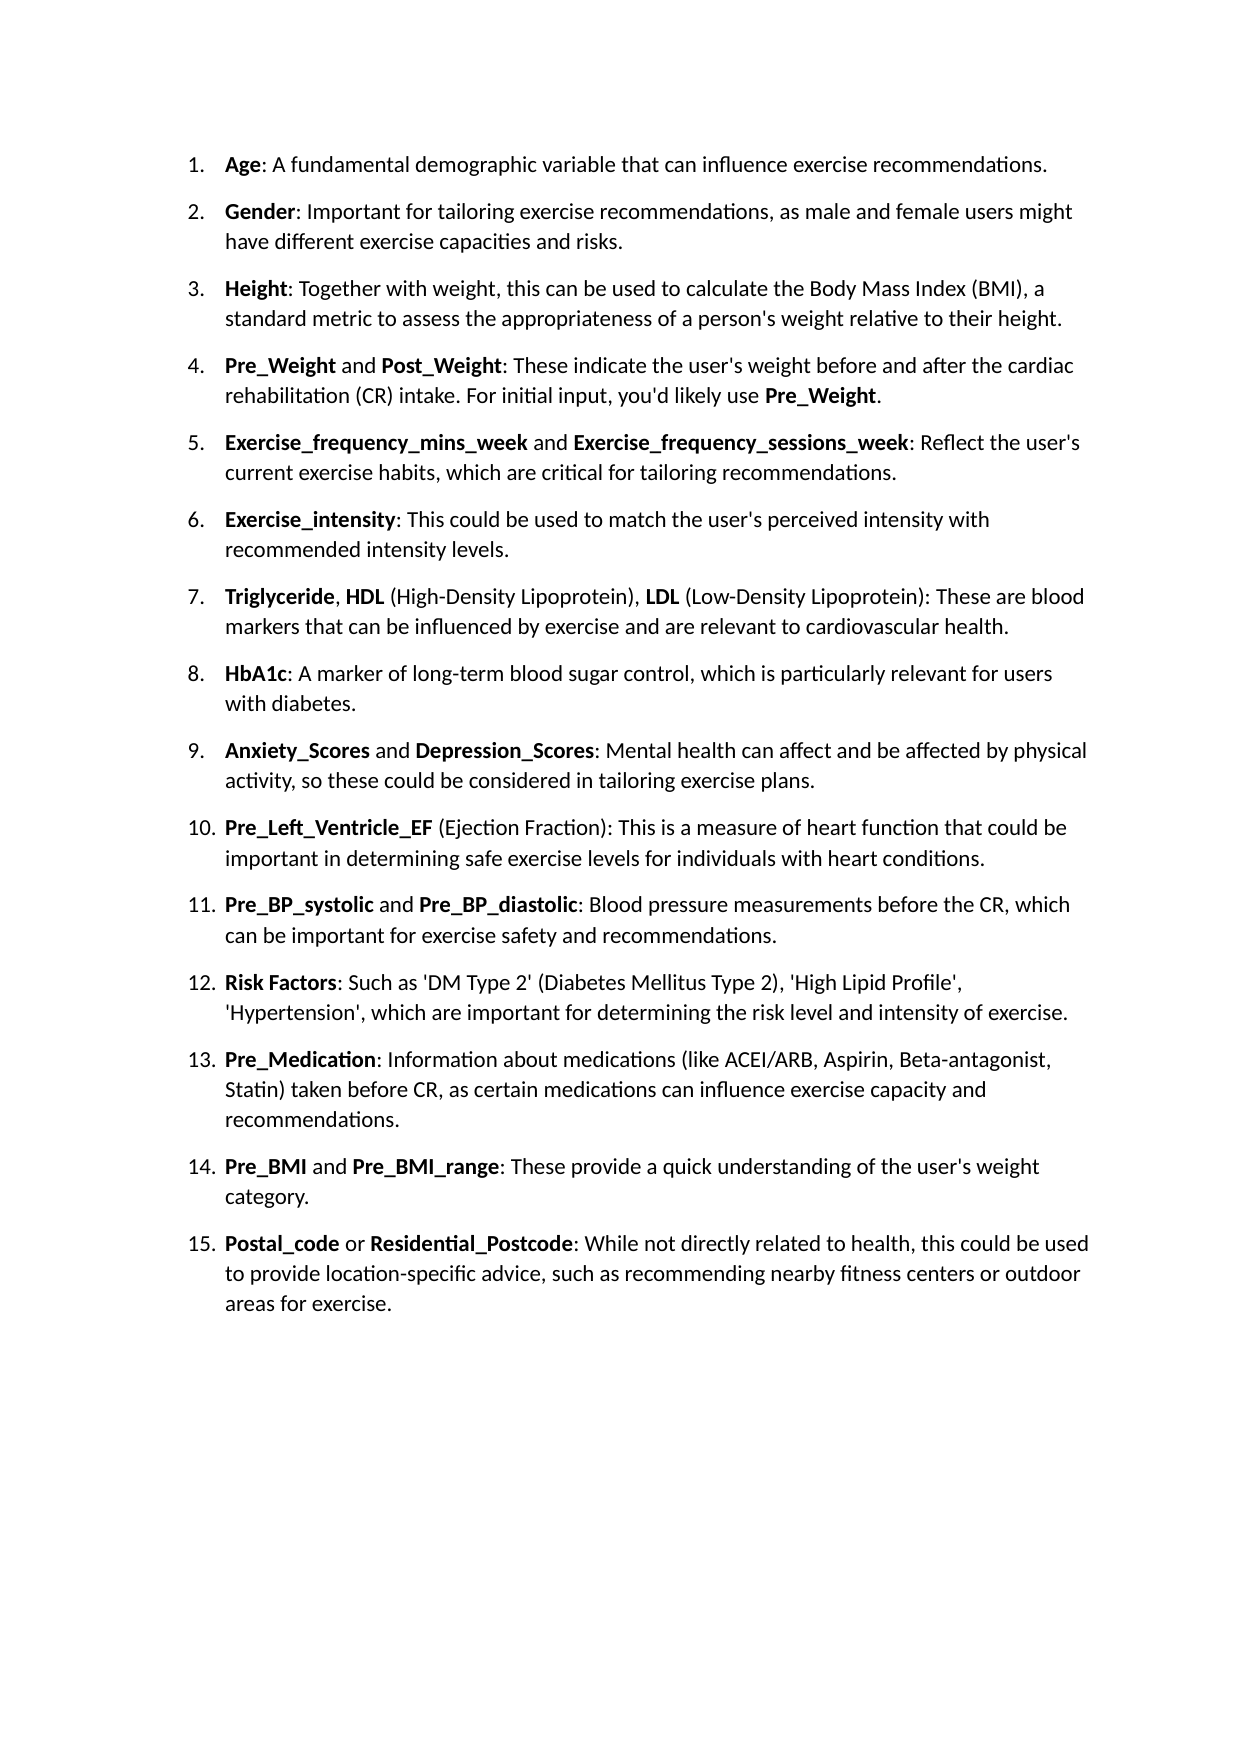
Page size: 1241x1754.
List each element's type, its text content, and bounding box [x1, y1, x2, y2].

list Postal_code or Residential_Postcode: While not directly related to health, this could be used to provide location-specific advice, such as recommending nearby fitness centers or outdoor areas for exercise. [187, 1229, 1090, 1318]
list Pre_Weight and Post_Weight: These indicate the user's weight before and after the cardiac rehabilitation (CR) intake. For initial input, you'd likely use Pre_Weight. [187, 351, 1090, 409]
list HbA1c: A marker of long-term blood sugar control, which is particularly relevant for users with diabetes. [187, 659, 1090, 718]
list Risk Factors: Such as 'DM Type 2' (Diabetes Mellitus Type 2), 'High Lipid Profile', 'Hypertension', which are important for determining the risk level and intensity of exercise. [187, 968, 1090, 1026]
list Age: A fundamental demographic variable that can influence exercise recommendations. [187, 150, 1090, 178]
list Pre_Medication: Information about medications (like ACEI/ARB, Aspirin, Beta-antagonist, Statin) taken before CR, as certain medications can influence exercise capacity and recommendations. [187, 1045, 1090, 1133]
list Pre_BP_systolic and Pre_BP_diastolic: Blood pressure measurements before the CR, which can be important for exercise safety and recommendations. [187, 891, 1090, 949]
list Exercise_intensity: This could be used to match the user's perceived intensity with recommended intensity levels. [187, 505, 1090, 563]
list Exercise_frequency_mins_week and Exercise_frequency_sessions_week: Reflect the user's current exercise habits, which are critical for tailoring recommendations. [187, 428, 1090, 486]
list Height: Together with weight, this can be used to calculate the Body Mass Index (BMI), a standard metric to assess the appropriateness of a person's weight relative to their height. [187, 274, 1090, 332]
list Pre_BMI and Pre_BMI_range: These provide a quick understanding of the user's weight category. [187, 1152, 1090, 1210]
list Pre_Left_Ventricle_EF (Ejection Fraction): This is a measure of heart function that could be important in determining safe exercise levels for individuals with heart conditions. [187, 813, 1090, 872]
list Triglyceride, HDL (High-Density Lipoprotein), LDL (Low-Density Lipoprotein): These are blood markers that can be influenced by exercise and are relevant to cardiovascular health. [187, 582, 1090, 641]
list Gender: Important for tailoring exercise recommendations, as male and female users might have different exercise capacities and risks. [187, 197, 1090, 255]
list Anxiety_Scores and Depression_Scores: Mental health can affect and be affected by physical activity, so these could be considered in tailoring exercise plans. [187, 736, 1090, 795]
